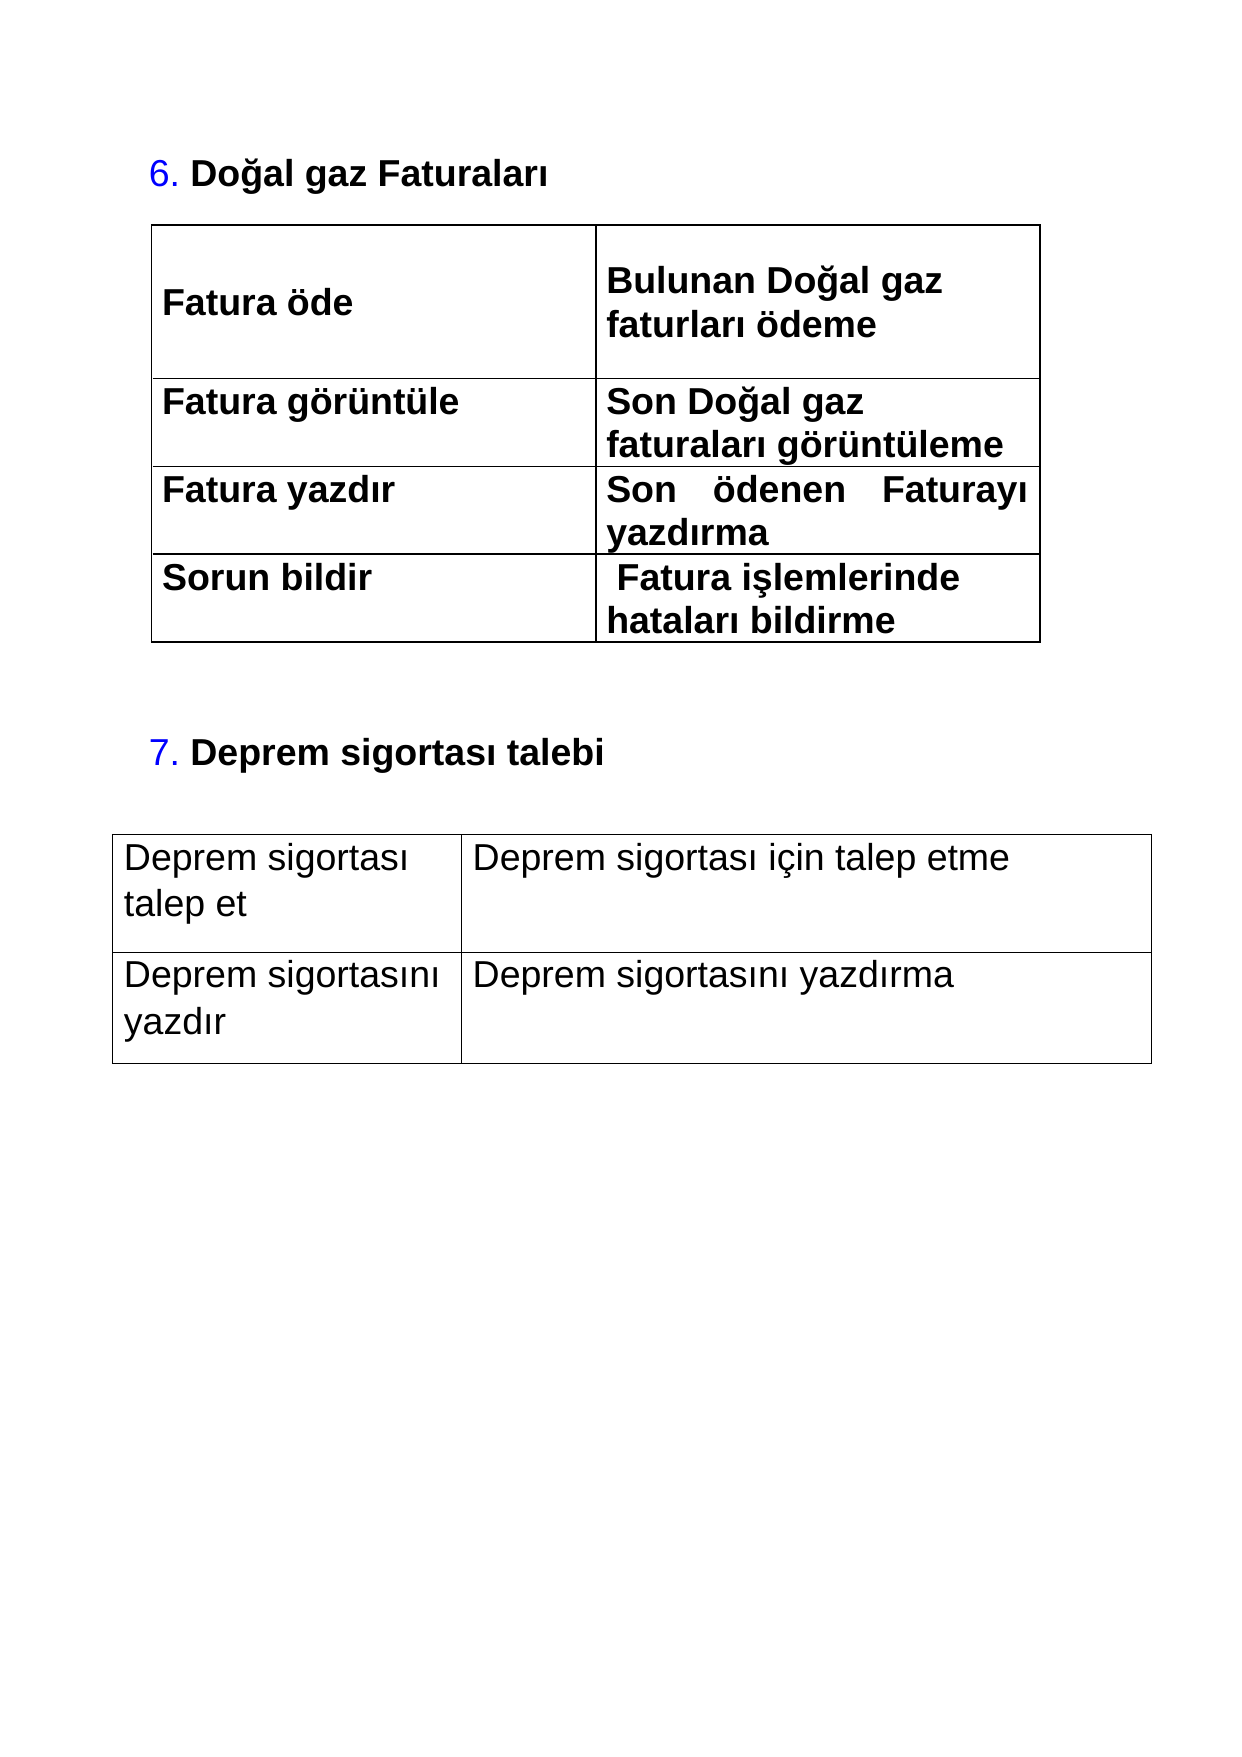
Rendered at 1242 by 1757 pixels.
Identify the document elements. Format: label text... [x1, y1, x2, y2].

table_header Fatura öde [152, 226, 595, 378]
text 7. Deprem sigortası talebi [148, 730, 1082, 773]
table_cell Sorun bildir [152, 554, 595, 641]
table_cell Deprem sigortasını yazdır [113, 953, 461, 1063]
table_header Bulunan Doğal gaz faturları ödeme [597, 226, 1039, 378]
table_cell Deprem sigortasını yazdırma [462, 953, 1151, 1063]
table_header Deprem sigortası için talep etme [462, 835, 1151, 952]
table_cell Son ödenen Faturayı yazdırma [597, 467, 1039, 553]
table_header Deprem sigortası talep et [113, 835, 461, 952]
text 6. Doğal gaz Faturaları [148, 151, 1082, 194]
table_cell Fatura görüntüle [152, 379, 595, 466]
table_cell Son Doğal gaz faturaları görüntüleme [597, 379, 1039, 466]
table_cell Fatura yazdır [152, 467, 595, 553]
table_cell Fatura işlemlerinde hataları bildirme [597, 555, 1039, 641]
